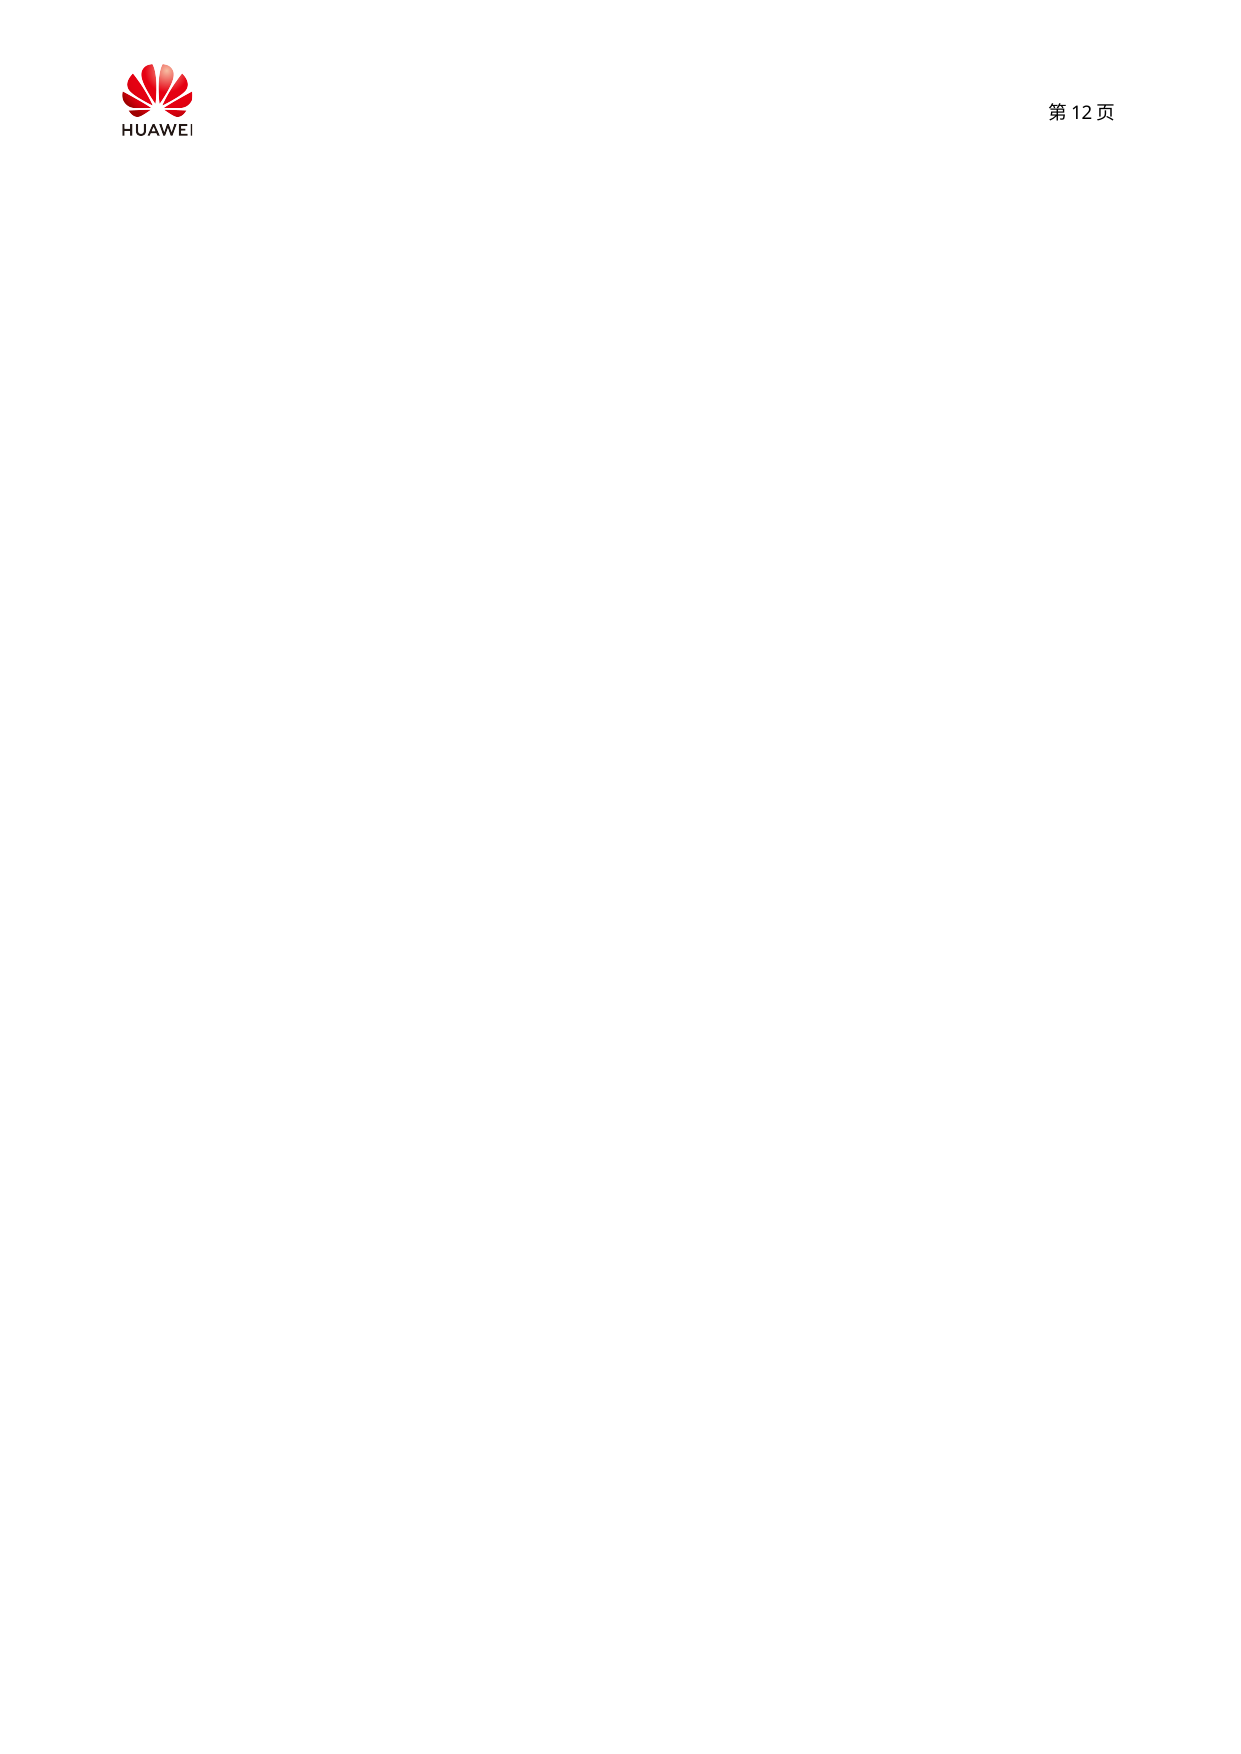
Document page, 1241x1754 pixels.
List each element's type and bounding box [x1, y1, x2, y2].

picture [122, 64, 193, 136]
